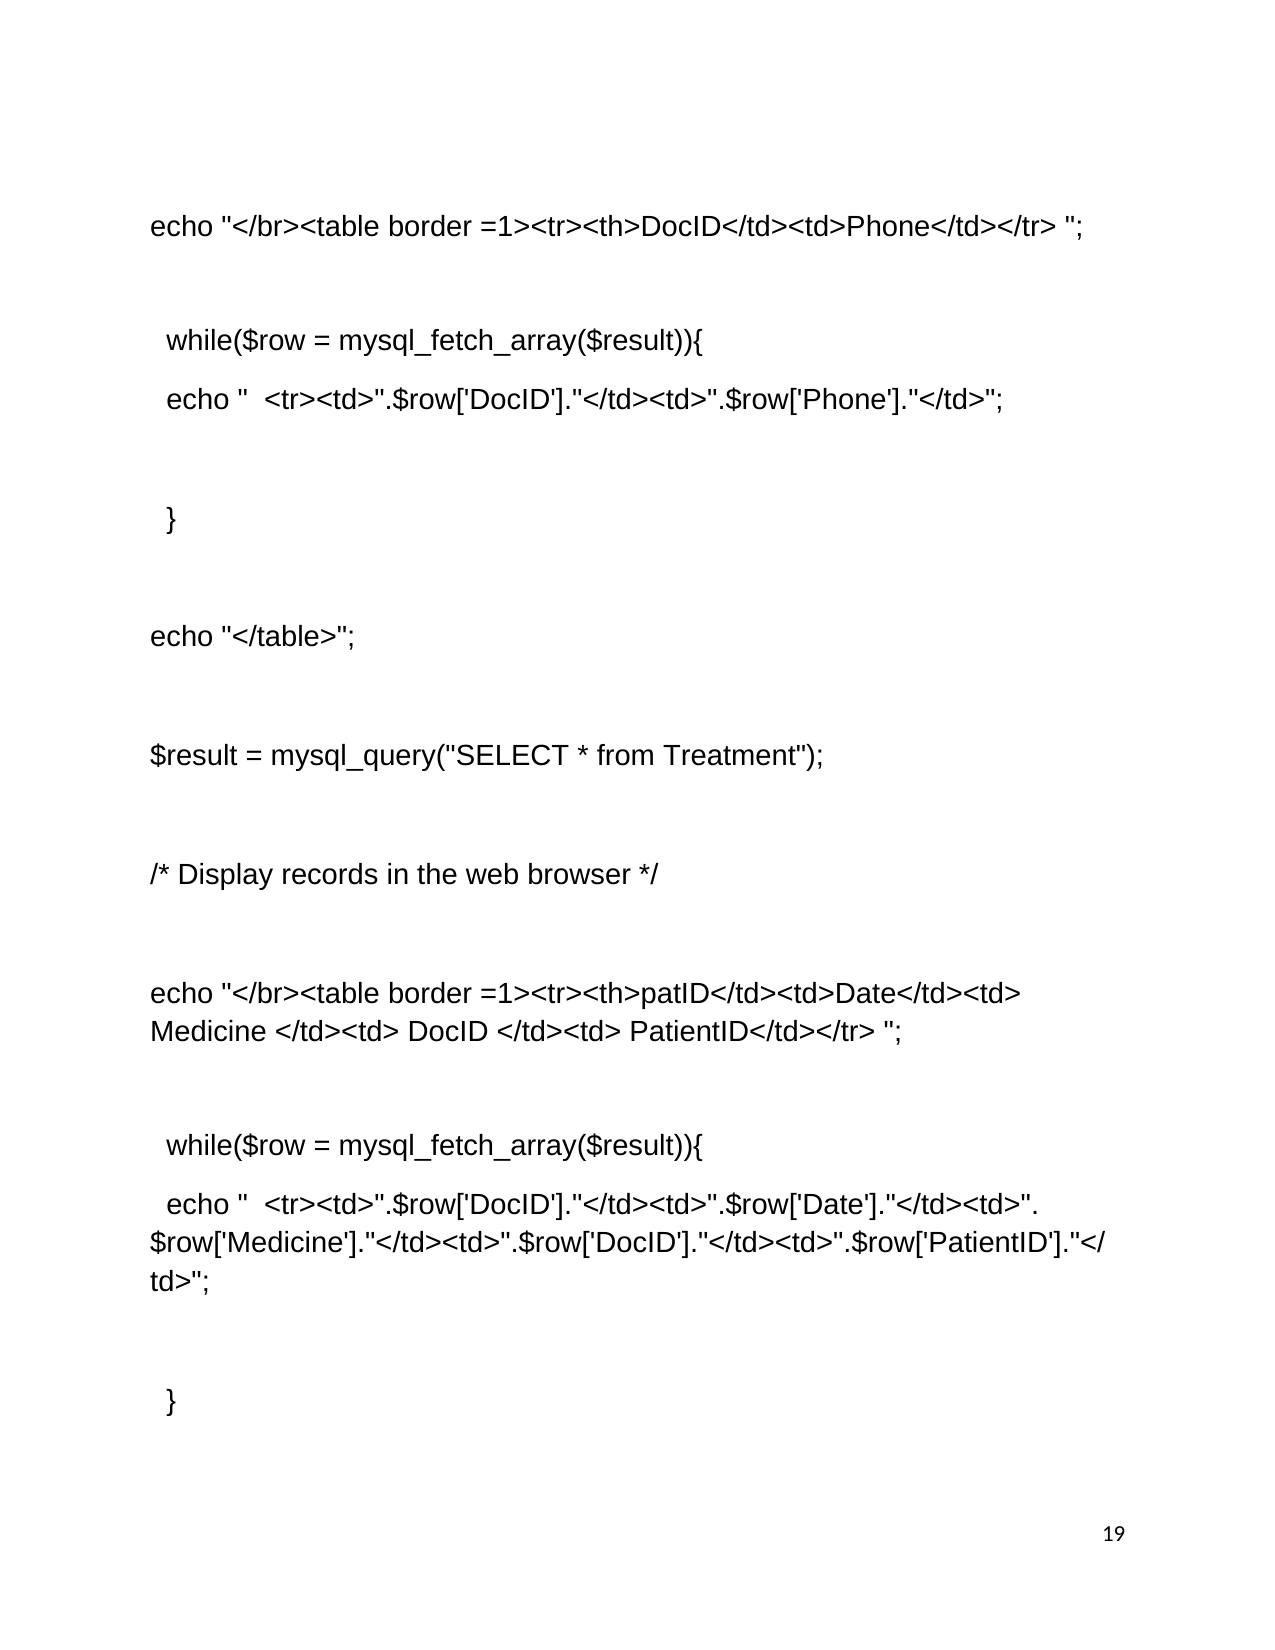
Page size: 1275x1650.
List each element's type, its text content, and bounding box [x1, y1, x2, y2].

text } [150, 501, 1125, 534]
text echo "</br><table border =1><tr><th>patID</td><td>Date</td><td> Medicine </td><td> DocID </td><td> PatientID</td></tr> "; [150, 976, 1125, 1048]
text while($row = mysql_fetch_array($result)){ [150, 323, 1125, 356]
text $result = mysql_query("SELECT * from Treatment"); [150, 738, 1125, 772]
text echo " <tr><td>".$row['DocID']."</td><td>".$row['Phone']."</td>"; [150, 382, 1125, 416]
text echo "</br><table border =1><tr><th>DocID</td><td>Phone</td></tr> "; [150, 209, 1125, 243]
text } [150, 1383, 1125, 1416]
text /* Display records in the web browser */ [150, 857, 1125, 891]
text echo " <tr><td>".$row['DocID']."</td><td>".$row['Date']."</td><td>".$row['Medicine']."</td><td>".$row['DocID']."</td><td>".$row['PatientID']."</td>"; [150, 1187, 1125, 1297]
text while($row = mysql_fetch_array($result)){ [150, 1127, 1125, 1161]
text echo "</table>"; [150, 619, 1125, 653]
